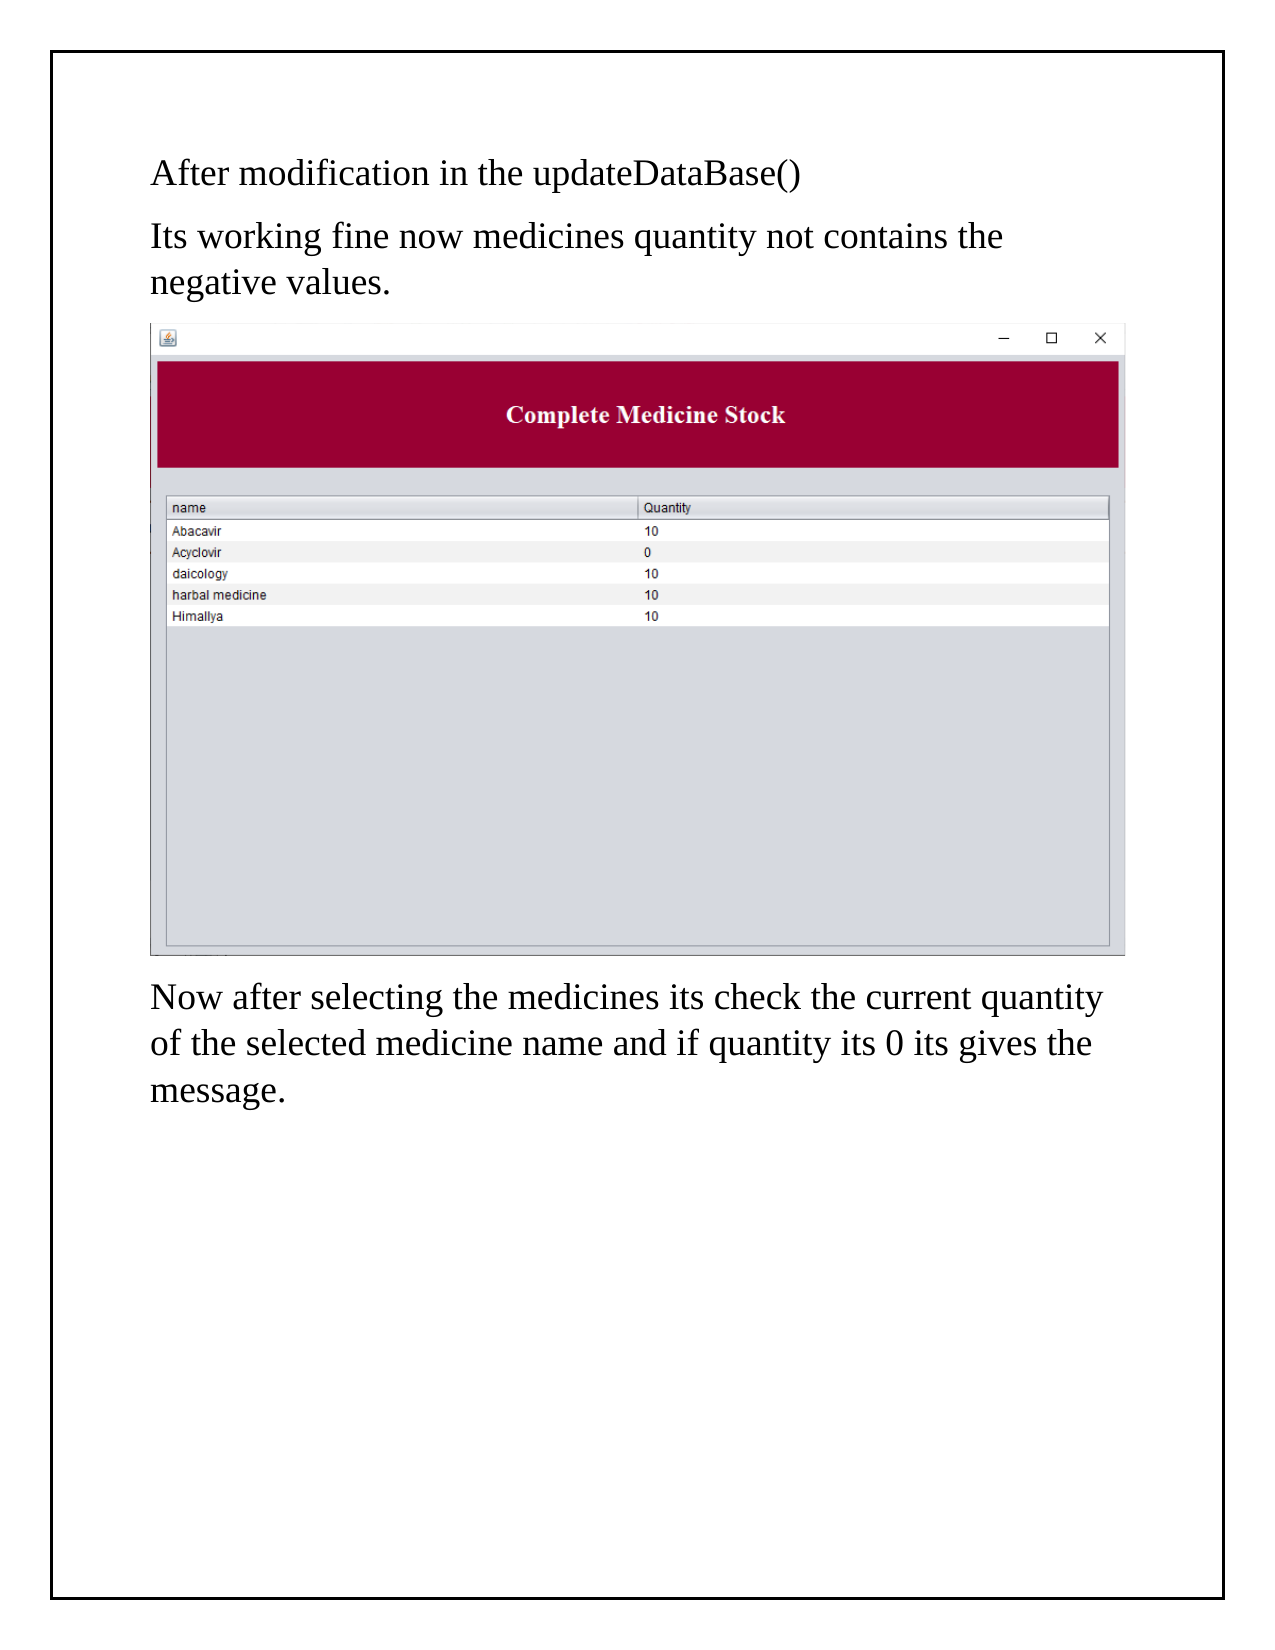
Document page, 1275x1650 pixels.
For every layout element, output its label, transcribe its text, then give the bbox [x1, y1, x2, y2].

text Its working fine now medicines quantity not contains the negative values. [150, 213, 1125, 303]
picture [150, 323, 1125, 956]
text Now after selecting the medicines its check the current quantity of the selected medicine name and if quantity its 0 its gives the message. [150, 974, 1125, 1110]
text After modification in the updateDataBase() [150, 150, 1125, 193]
